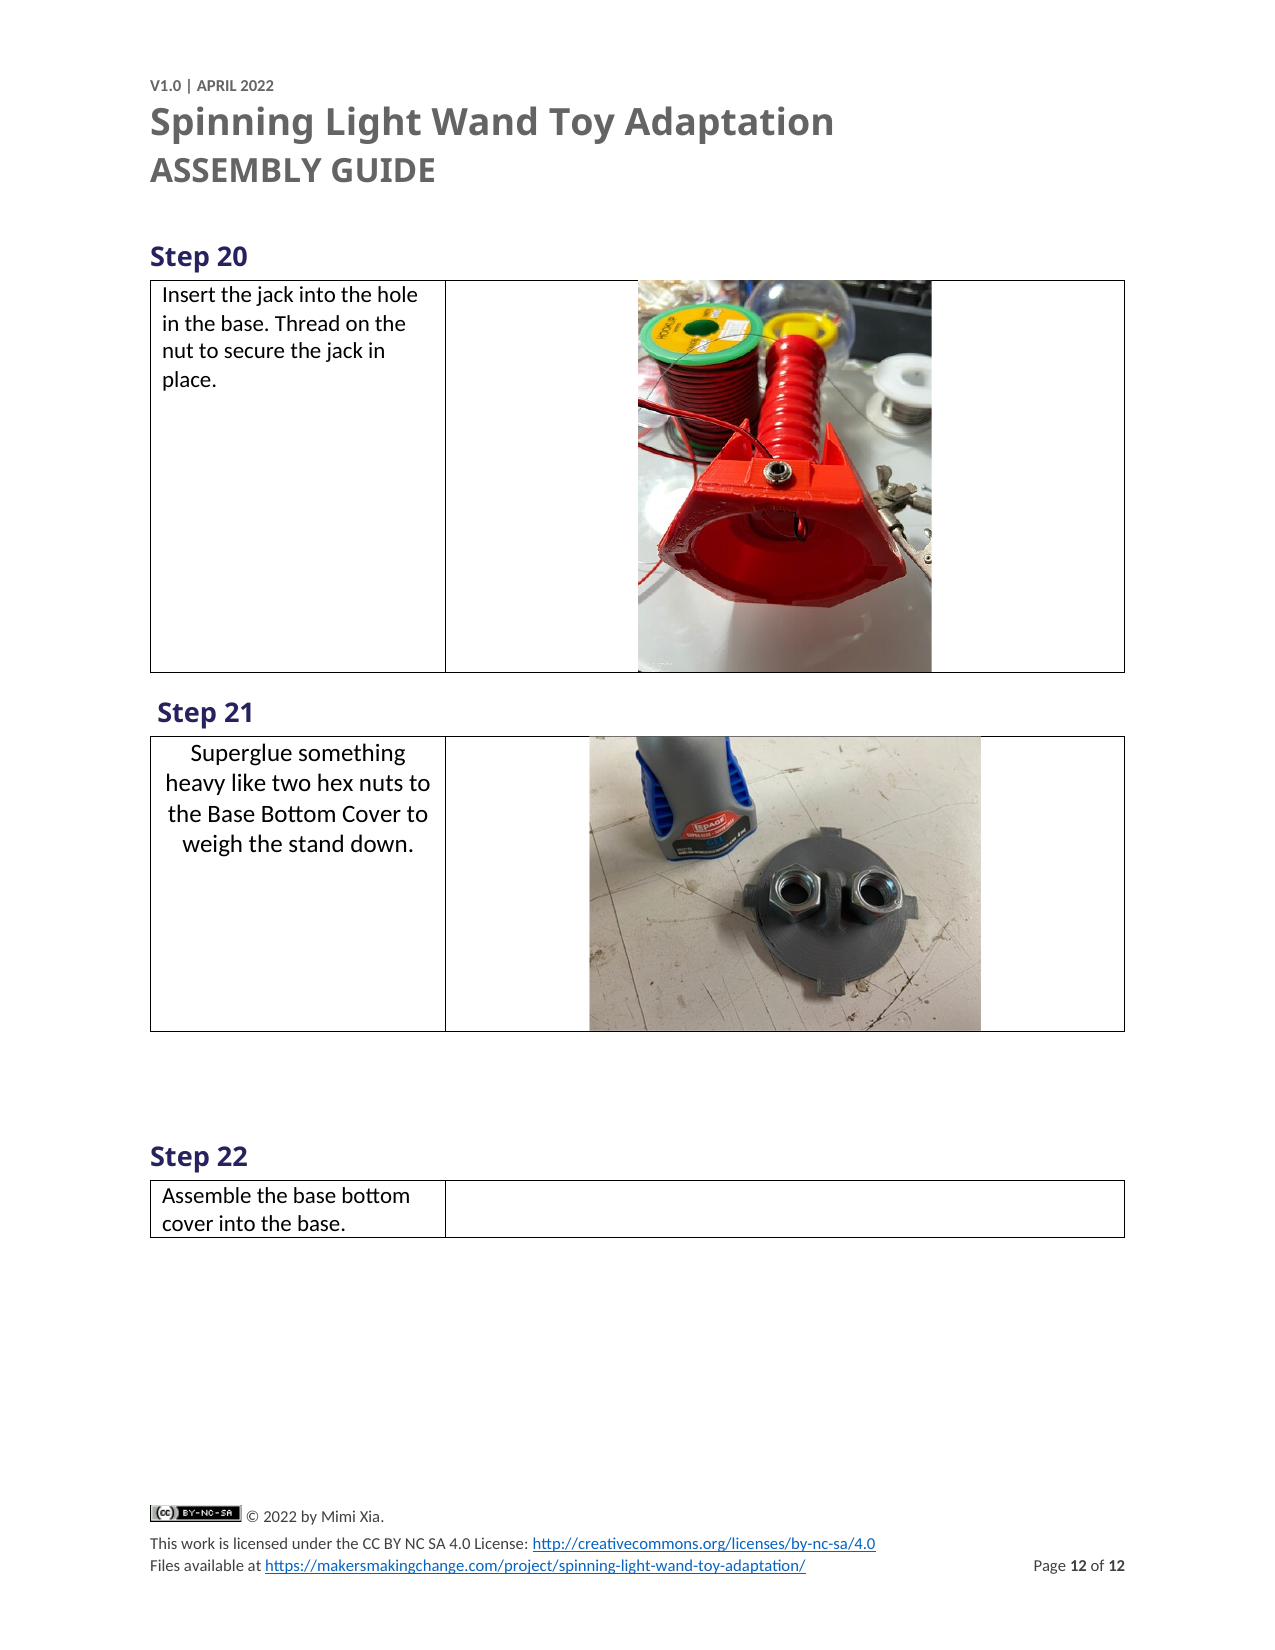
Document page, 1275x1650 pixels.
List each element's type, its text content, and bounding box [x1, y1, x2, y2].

subtitle Step 20 [150, 237, 1125, 274]
subtitle Step 21 [150, 693, 1125, 730]
table_header [446, 281, 638, 672]
table_header [932, 281, 1124, 672]
table_header [981, 737, 1124, 1031]
table_header Superglue something heavy like two hex nuts to the Base Bottom Cover to weigh the stand down. [151, 737, 445, 1031]
table_header [446, 1181, 1124, 1237]
table_header Assemble the base bottom cover into the base. [151, 1181, 445, 1237]
picture [590, 737, 981, 1030]
table_header [446, 737, 589, 1031]
picture [150, 1505, 242, 1522]
subtitle Step 22 [150, 1138, 1125, 1174]
table_header Insert the jack into the hole in the base. Thread on the nut to secure the jack in place. [151, 281, 445, 672]
picture [638, 280, 932, 672]
